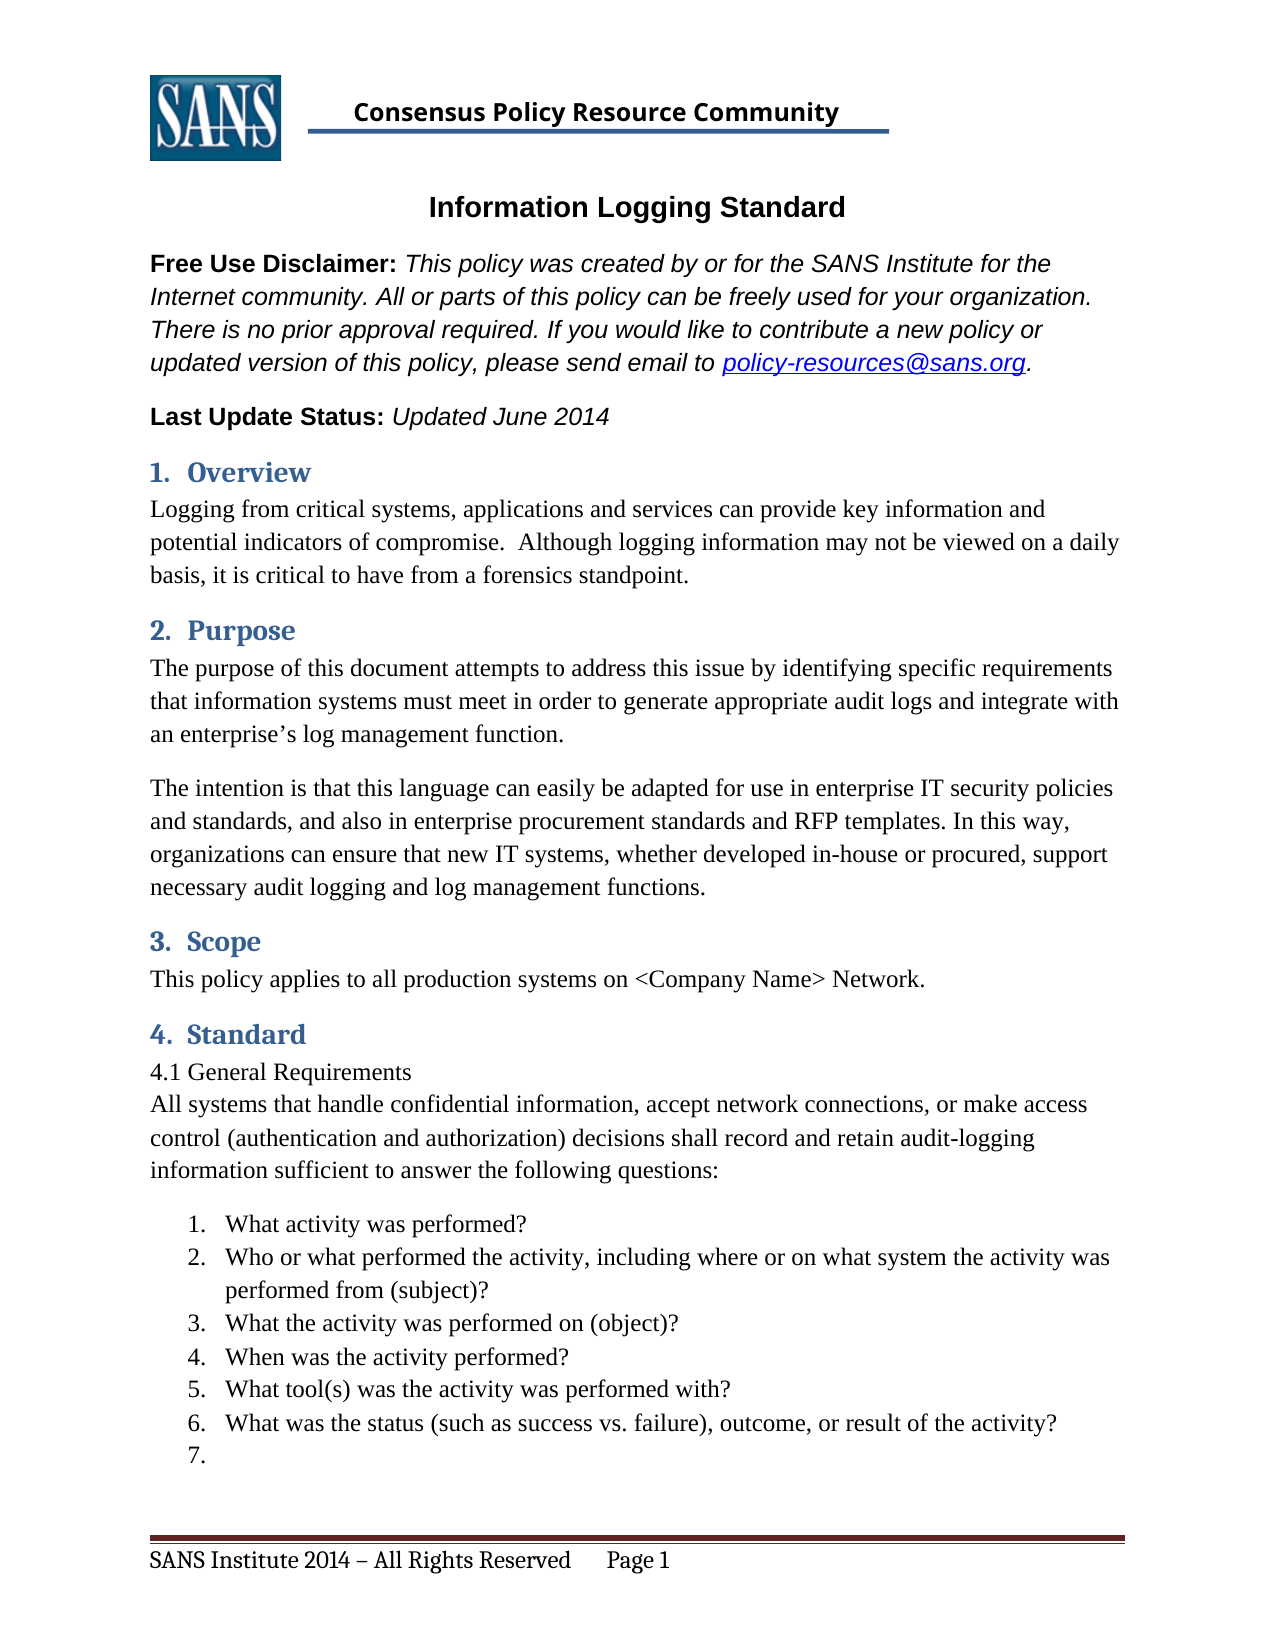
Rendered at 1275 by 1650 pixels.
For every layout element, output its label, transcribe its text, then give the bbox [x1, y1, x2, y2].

text The intention is that this language can easily be adapted for use in enterprise IT security policies and standards, and also in enterprise procurement standards and RFP templates. In this way, organizations can ensure that new IT systems, whether developed in-house or procured, support necessary audit logging and log management functions. [150, 773, 1125, 901]
text Logging from critical systems, applications and services can provide key information and potential indicators of compromise. Although logging information may not be viewed on a daily basis, it is critical to have from a forensics standpoint. [150, 494, 1125, 589]
text Last Update Status: Updated June 2014 [150, 402, 1125, 431]
subtitle Scope [150, 926, 1125, 959]
list Who or what performed the activity, including where or on what system the activity was performed from (subject)? [187, 1242, 1125, 1304]
list What the activity was performed on (object)? [187, 1308, 1125, 1337]
text The purpose of this document attempts to address this issue by identifying specific requirements that information systems must meet in order to generate appropriate audit logs and integrate with an enterprise’s log management function. [150, 653, 1125, 748]
text Free Use Disclaimer: This policy was created by or for the SANS Institute for the Internet community. All or parts of this policy can be freely used for your organization. There is no prior approval required. If you would like to contribute a new policy or updated version of this policy, please send email to policy-resources@sans.org. [150, 249, 1125, 377]
subtitle Standard [150, 1018, 1125, 1052]
text All systems that handle confidential information, accept network connections, or make access control (authentication and authorization) decisions shall record and retain audit-logging information sufficient to answer the following questions: [150, 1089, 1125, 1184]
list What tool(s) was the activity was performed with? [187, 1374, 1125, 1403]
text This policy applies to all production systems on <Company Name> Network. [150, 964, 1125, 993]
list What was the status (such as success vs. failure), outcome, or result of the activity? [187, 1408, 1125, 1436]
text Information Logging Standard [150, 190, 1125, 223]
text 4.1 General Requirements [150, 1057, 1125, 1085]
list What activity was performed? [187, 1209, 1125, 1238]
subtitle Purpose [150, 614, 1125, 648]
subtitle Overview [150, 456, 1125, 489]
list When was the activity performed? [187, 1342, 1125, 1370]
